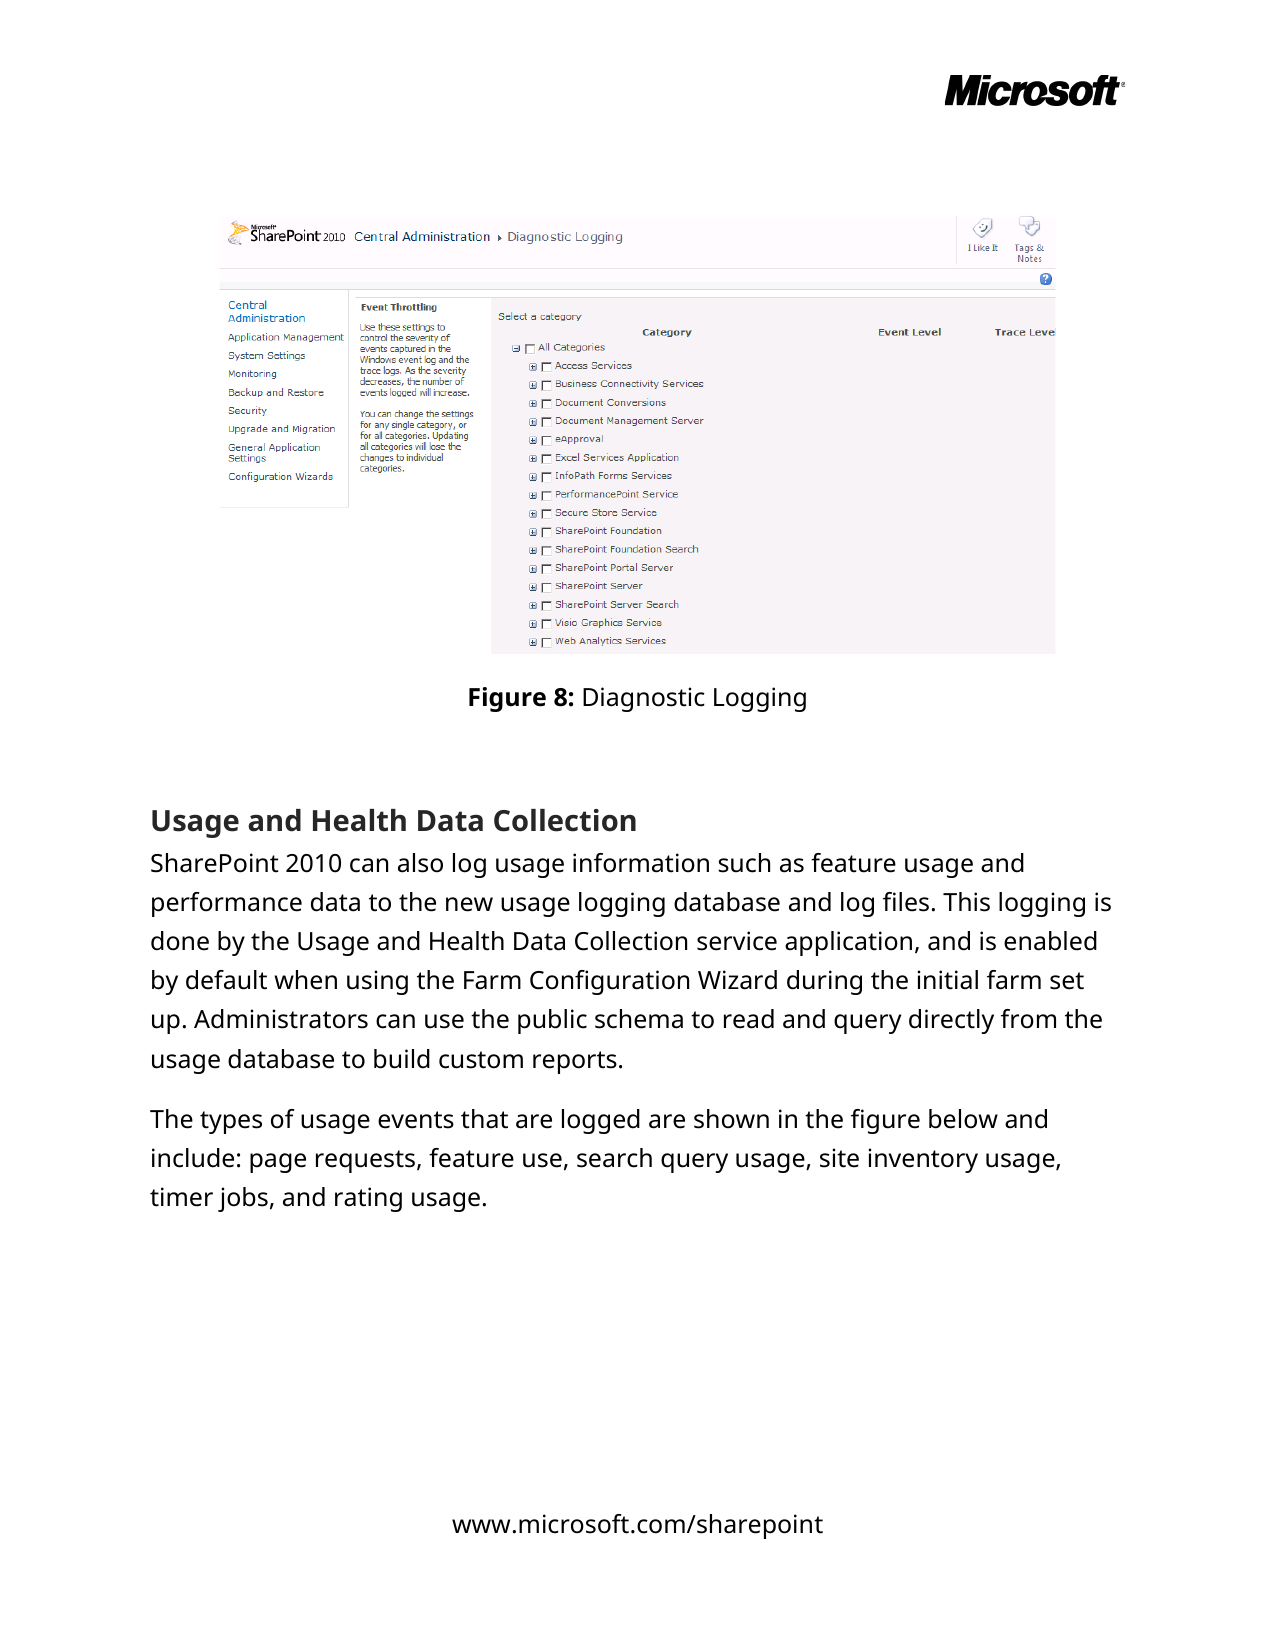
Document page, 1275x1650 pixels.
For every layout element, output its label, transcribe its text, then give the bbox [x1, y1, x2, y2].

text Figure 8: Diagnostic Logging [150, 680, 1125, 714]
subtitle Usage and Health Data Collection [150, 800, 1125, 839]
text SharePoint 2010 can also log usage information such as feature usage and performance data to the new usage logging database and log files. This logging is done by the Usage and Health Data Collection service application, and is enabled by default when using the Farm Configuration Wizard during the initial farm set up. Administrators can use the public schema to read and query directly from the usage database to build custom reports. [150, 846, 1125, 1075]
picture [219, 210, 1056, 654]
text The types of usage events that are logged are shown in the figure below and include: page requests, feature use, search query usage, site inventory usage, timer jobs, and rating usage. [150, 1101, 1125, 1214]
picture [944, 75, 1125, 106]
